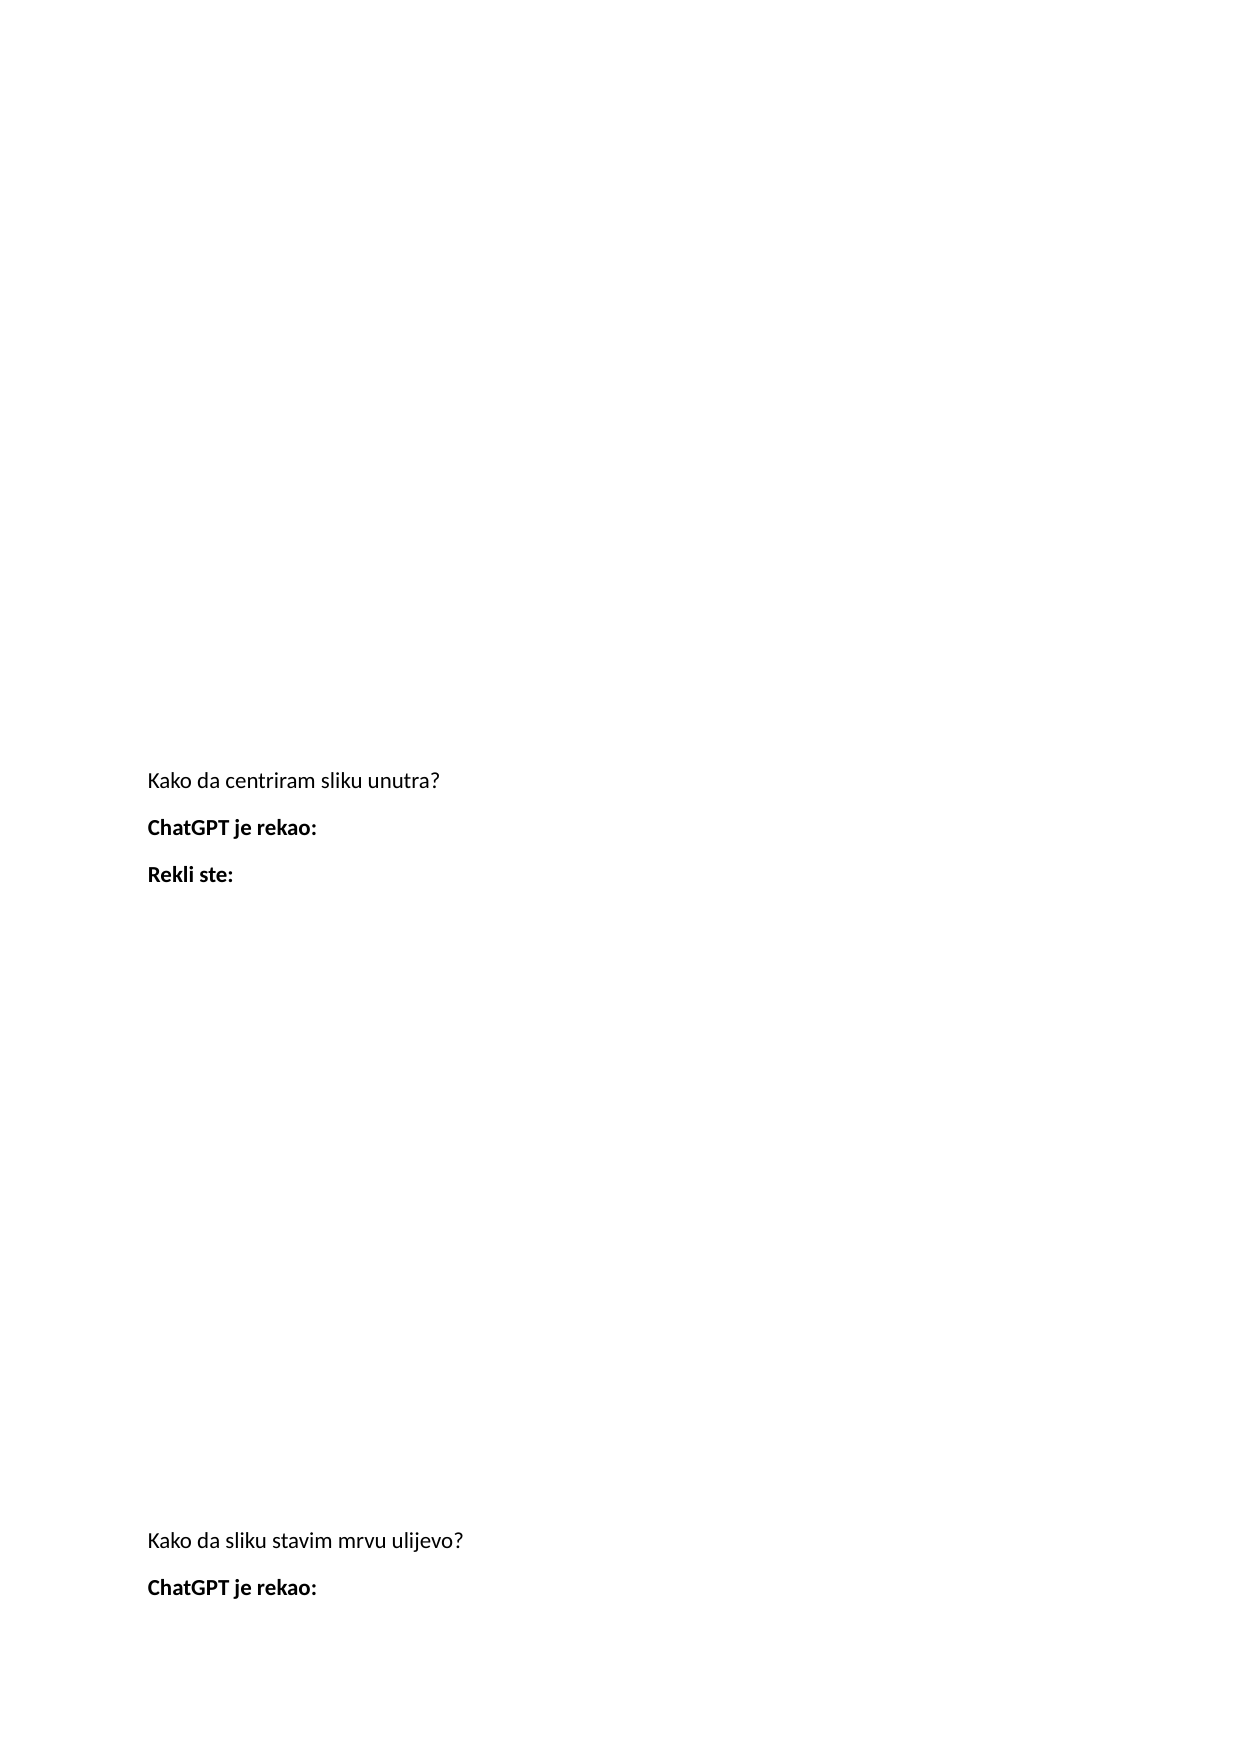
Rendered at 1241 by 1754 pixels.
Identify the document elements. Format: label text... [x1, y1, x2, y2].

text Kako da sliku stavim mrvu ulijevo? [148, 1526, 1093, 1554]
text Rekli ste: [148, 860, 1093, 888]
text ChatGPT je rekao: [148, 813, 1093, 841]
text Kako da centriram sliku unutra? [148, 767, 1093, 794]
text ChatGPT je rekao: [148, 1573, 1093, 1601]
